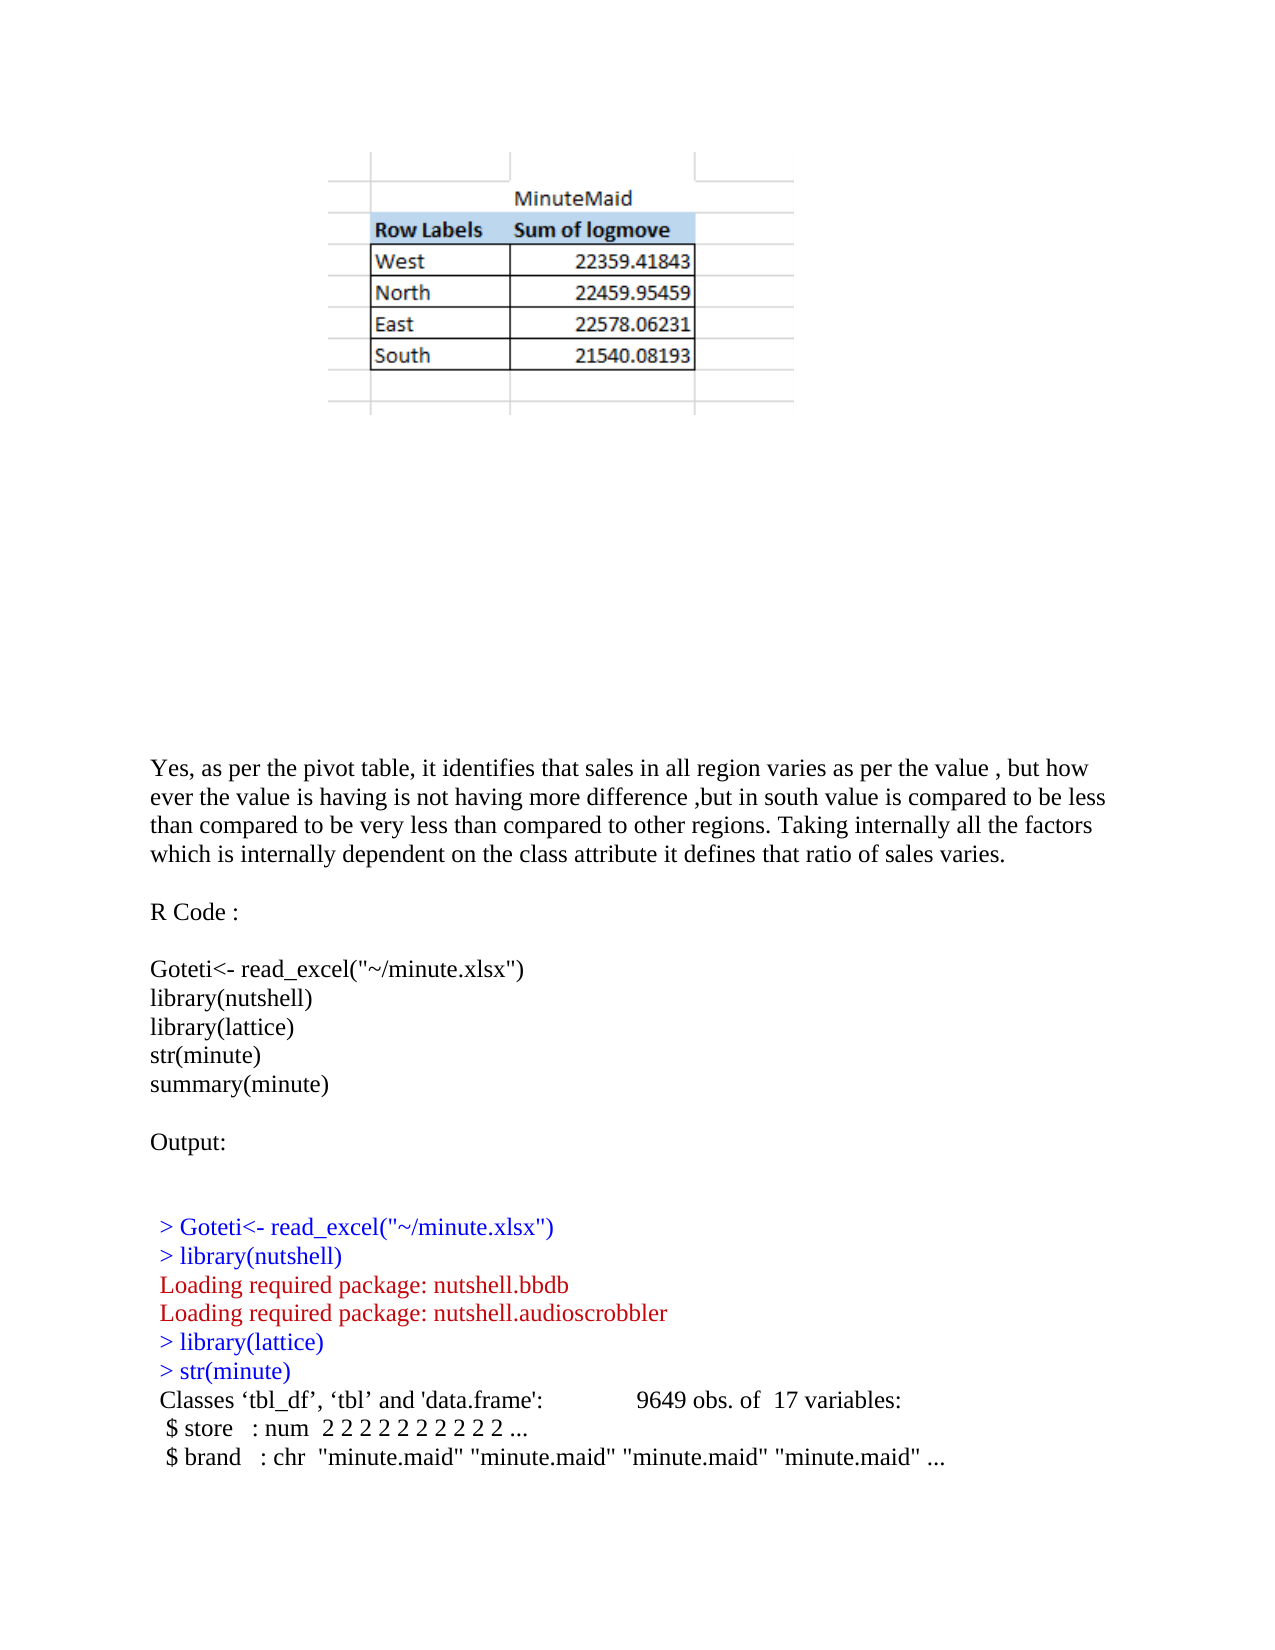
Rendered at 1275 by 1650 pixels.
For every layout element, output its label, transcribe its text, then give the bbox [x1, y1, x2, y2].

picture [328, 152, 794, 415]
text str(minute) [150, 1041, 1125, 1069]
text library(nutshell) [150, 983, 1125, 1012]
text Output: [150, 1127, 1125, 1212]
text Yes, as per the pivot table, it identifies that sales in all region varies as per the value , but how ever the value is having is not having more difference ,but in south value is compared to be less than compared to be very less than compared to other regions. Taking internally all the factors which is internally dependent on the class attribute it defines that ratio of sales varies. [150, 753, 1125, 868]
text R Code : Goteti<- read_excel("~/minute.xlsx") [150, 897, 1125, 983]
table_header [150, 1212, 1275, 1483]
text library(lattice) [150, 1012, 1125, 1041]
text summary(minute) [150, 1069, 1125, 1098]
